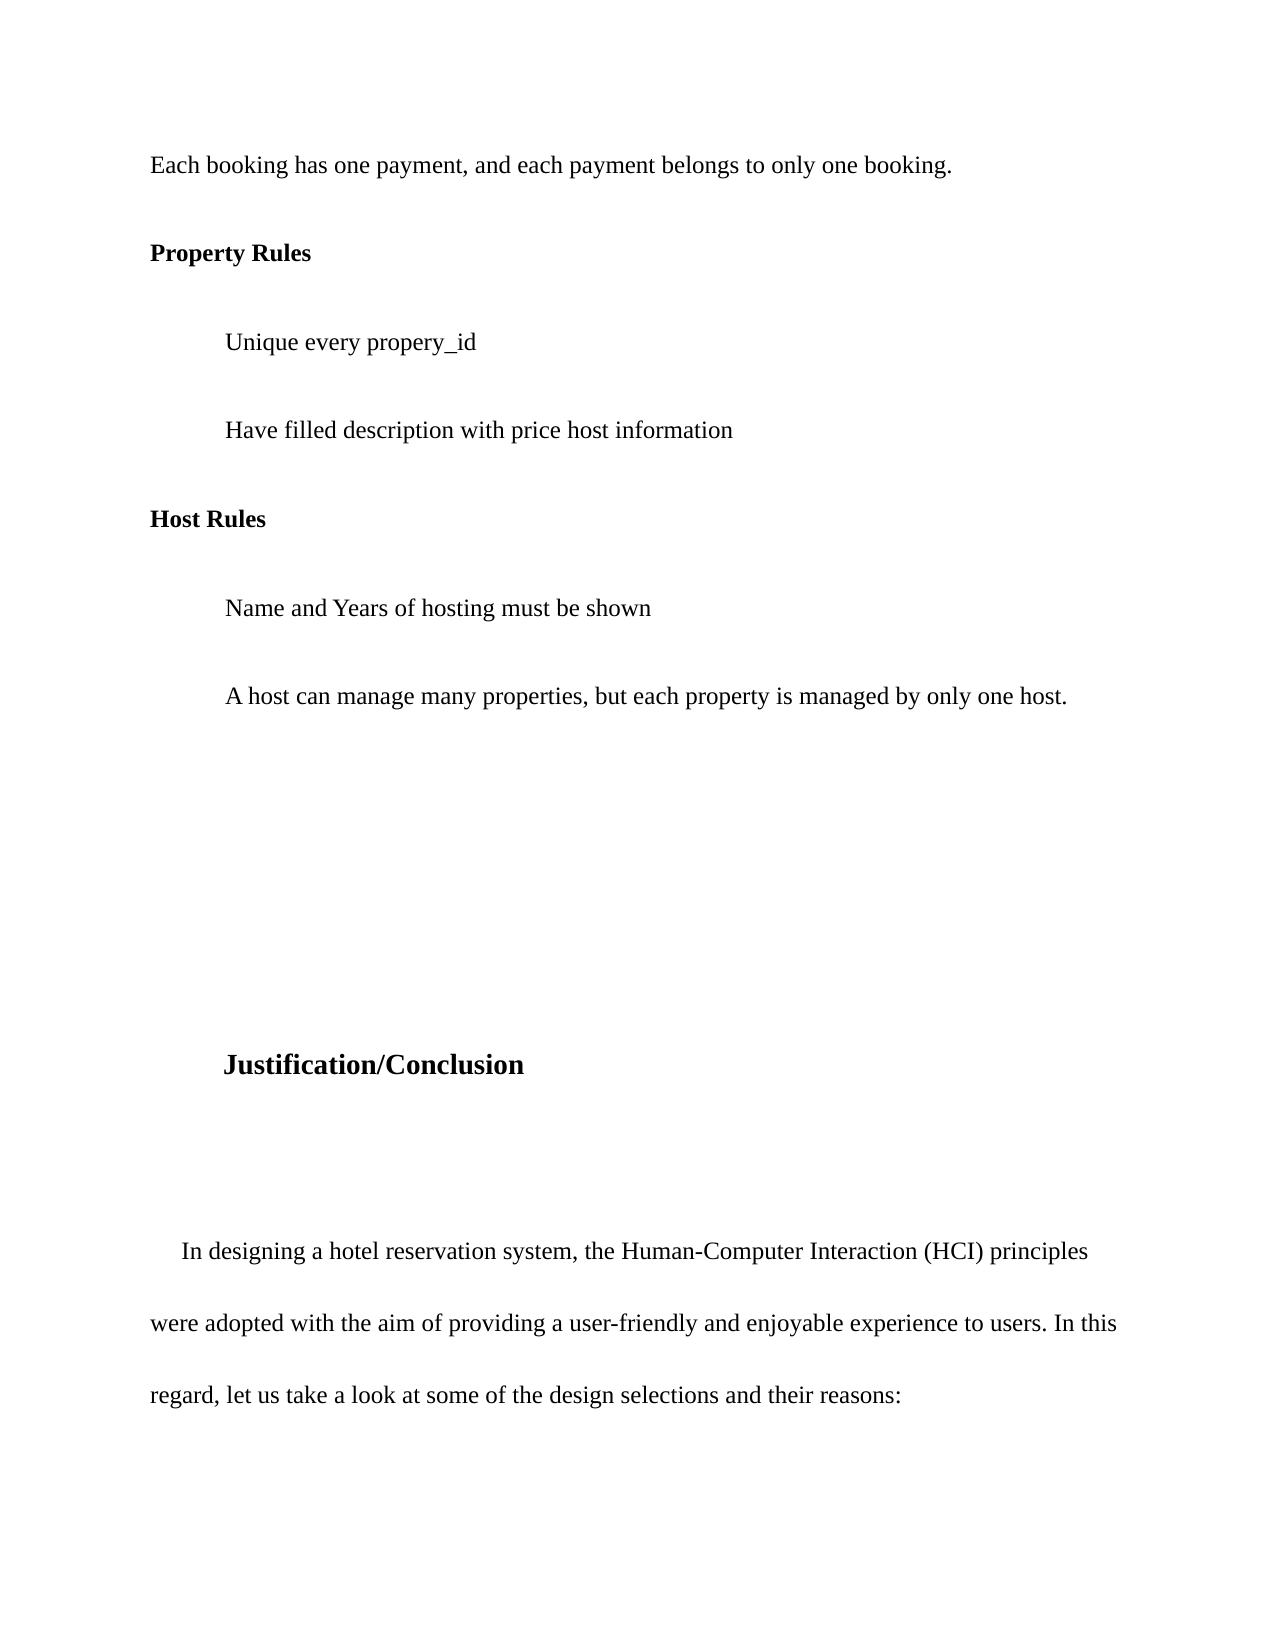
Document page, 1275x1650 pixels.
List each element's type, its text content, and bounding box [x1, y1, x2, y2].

text Property Rules [150, 238, 1125, 267]
text Justification/Conclusion [150, 1047, 1125, 1081]
text Have filled description with price host information [150, 416, 1125, 444]
text A host can manage many properties, but each property is managed by only one host. [150, 681, 1125, 710]
text Unique every propery_id [150, 327, 1125, 356]
text In designing a hotel reservation system, the Human-Computer Interaction (HCI) principles were adopted with the aim of providing a user-friendly and enjoyable experience to users. In this regard, let us take a look at some of the design selections and their reasons: [150, 1236, 1125, 1409]
text Name and Years of hosting must be shown [150, 593, 1125, 621]
text Each booking has one payment, and each payment belongs to only one booking. [150, 150, 1125, 179]
text Host Rules [150, 504, 1125, 533]
